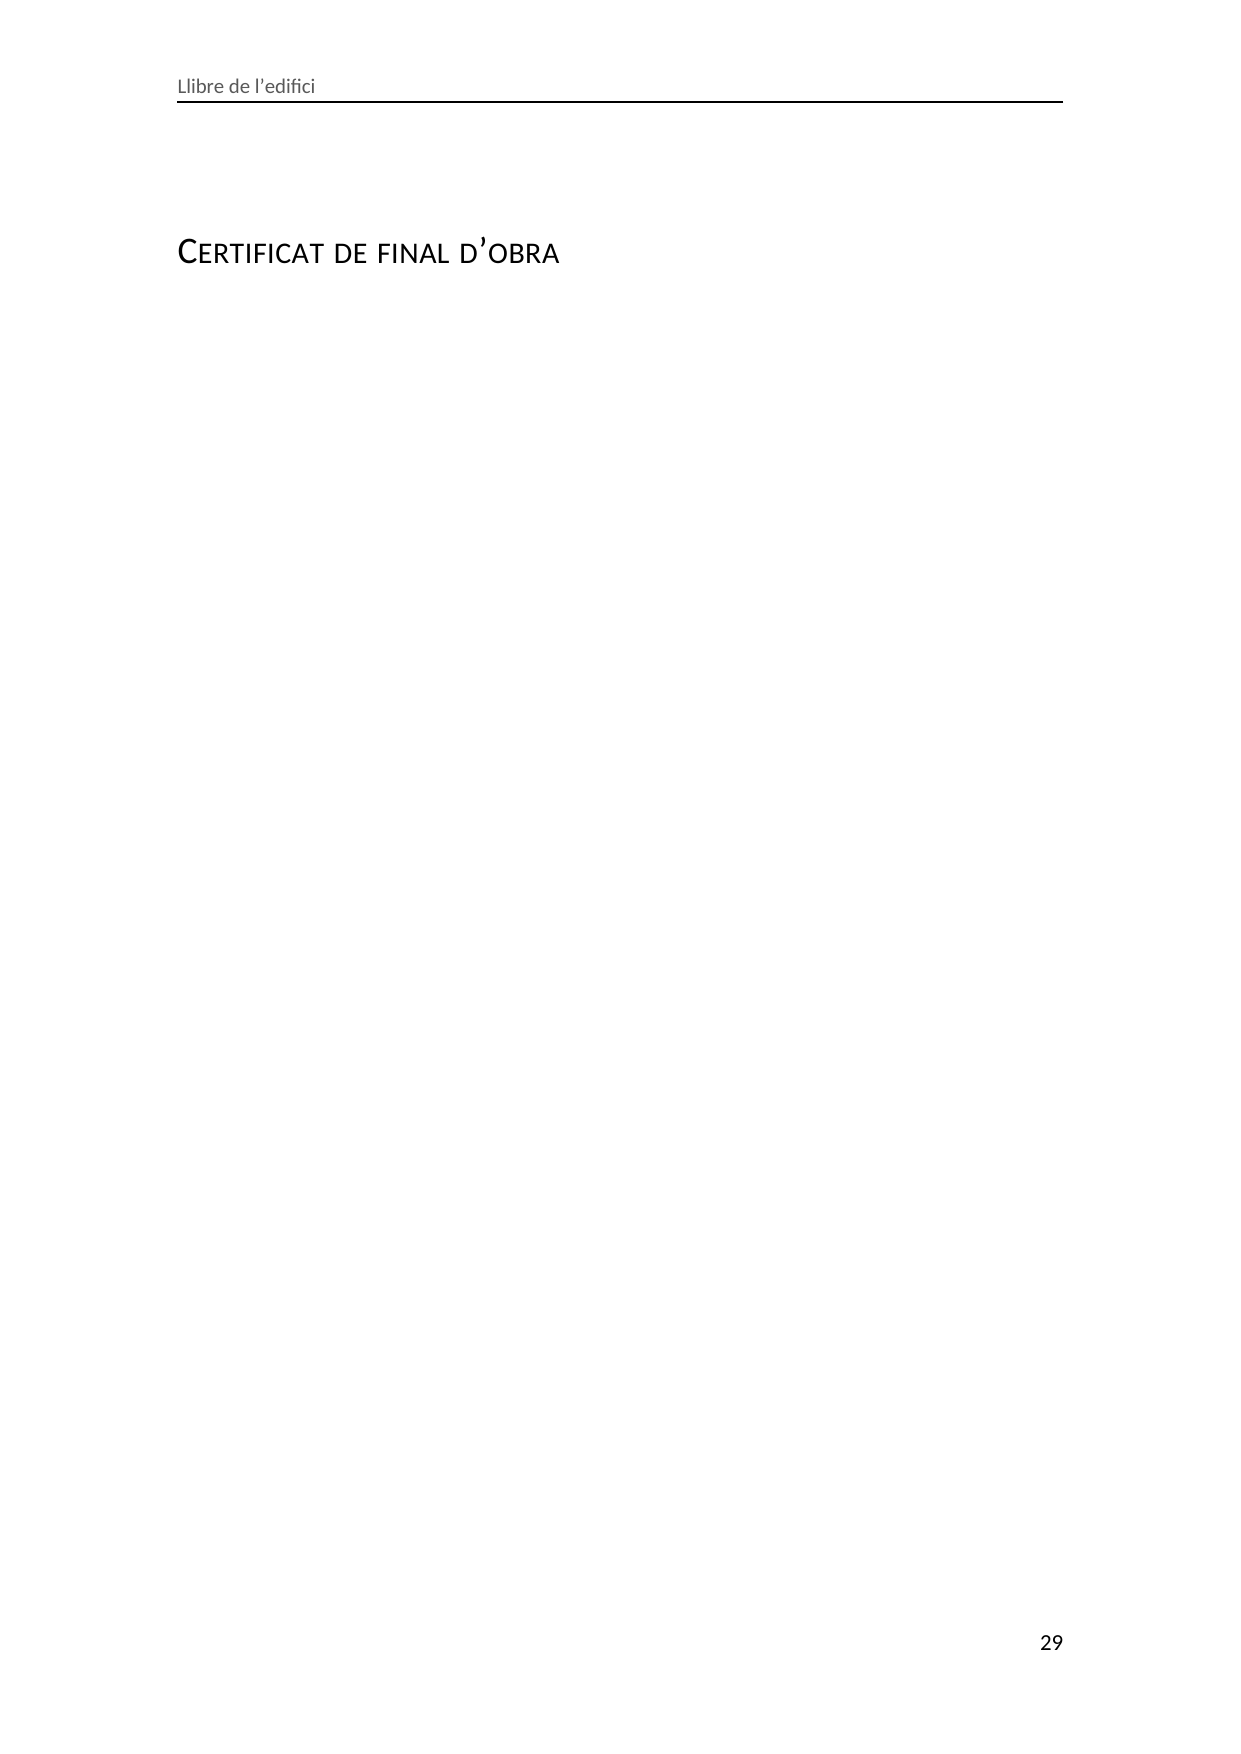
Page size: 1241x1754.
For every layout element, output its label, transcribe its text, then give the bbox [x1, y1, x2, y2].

subtitle Certificat de final d’obra [177, 227, 1063, 273]
